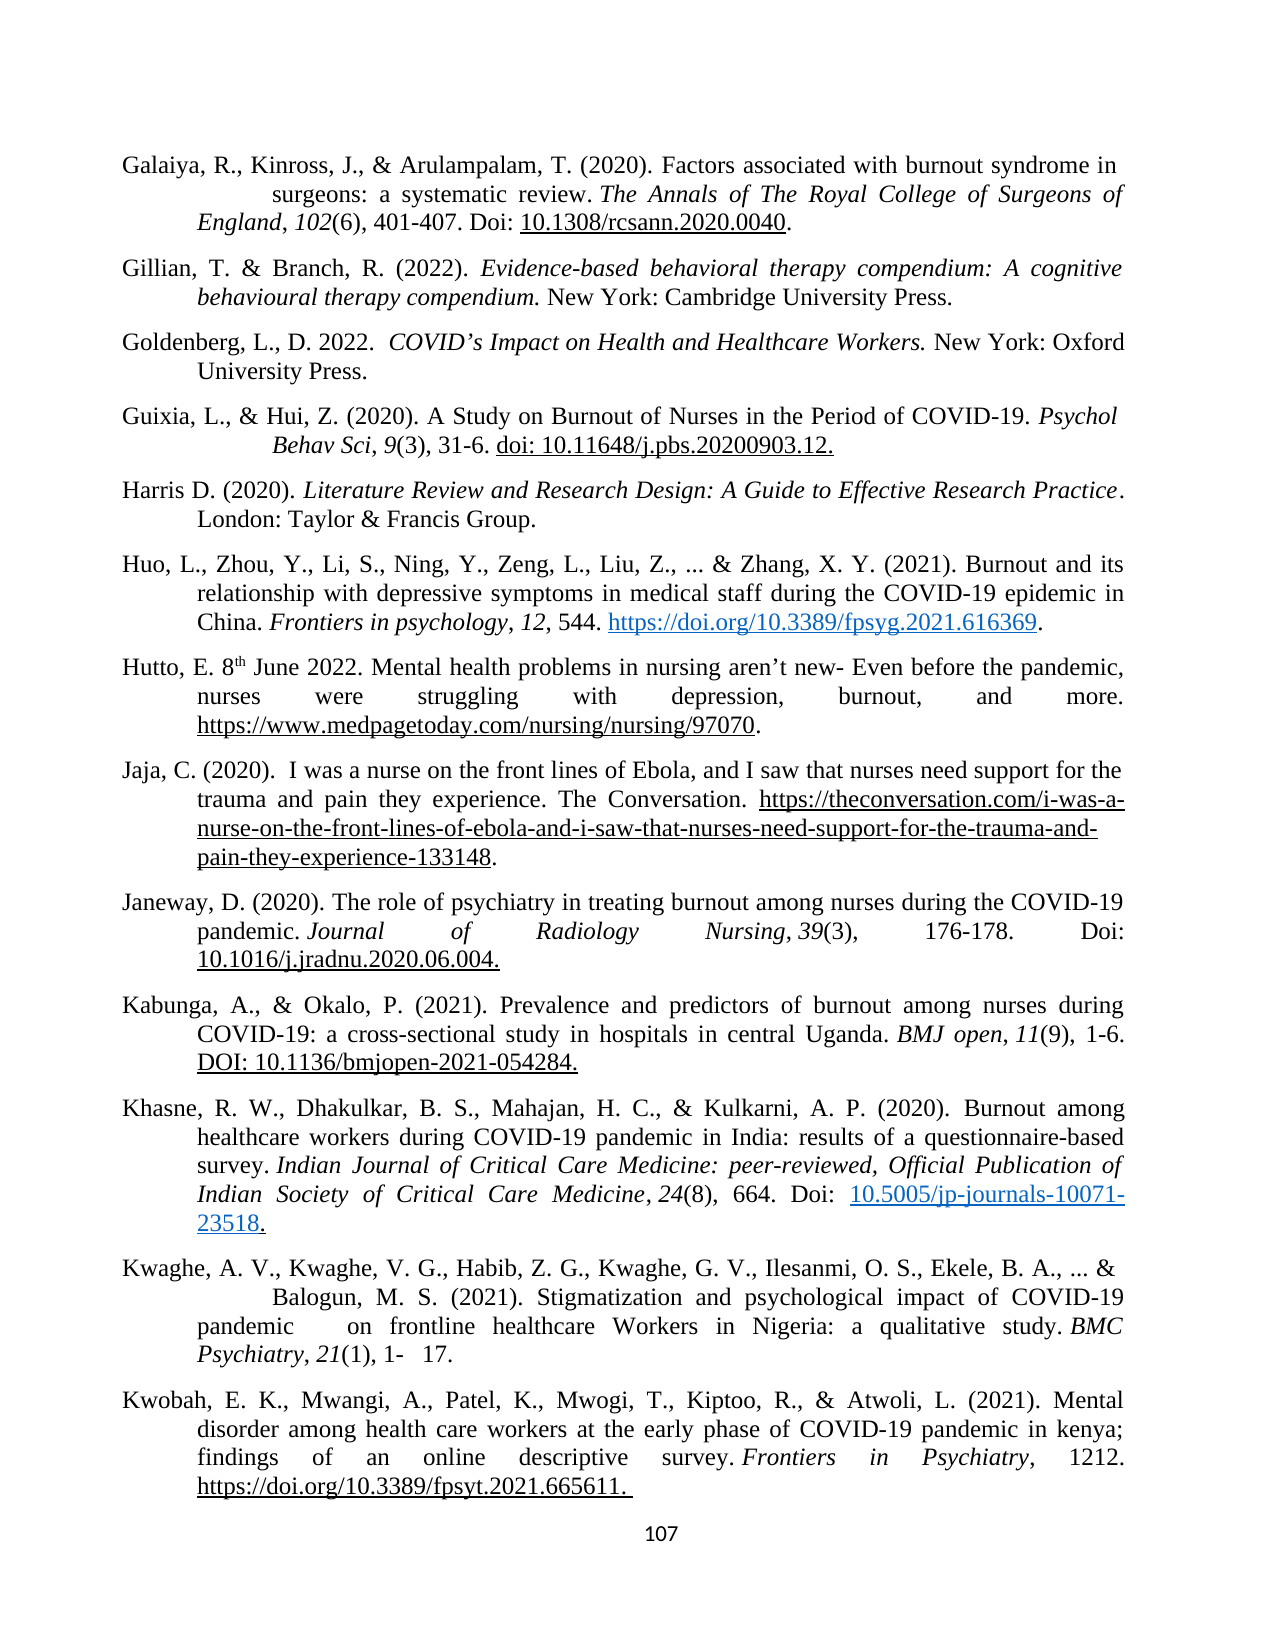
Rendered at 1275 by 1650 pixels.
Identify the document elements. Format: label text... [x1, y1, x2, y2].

text Khasne, R. W., Dhakulkar, B. S., Mahajan, H. C., & Kulkarni, A. P. (2020). Burnout among healthcare workers during COVID-19 pandemic in India: results of a questionnaire-based survey. Indian Journal of Critical Care Medicine: peer-reviewed, Official Publication of Indian Society of Critical Care Medicine, 24(8), 664. Doi: 10.5005/jp-journals-10071-23518. [122, 1093, 1125, 1237]
text Guixia, L., & Hui, Z. (2020). A Study on Burnout of Nurses in the Period of COVID-19. Psychol Behav Sci, 9(3), 31-6. doi: 10.11648/j.pbs.20200903.12. [122, 401, 1125, 459]
text Janeway, D. (2020). The role of psychiatry in treating burnout among nurses during the COVID-19 pandemic. Journal of Radiology Nursing, 39(3), 176-178. Doi: 10.1016/j.jradnu.2020.06.004. [122, 887, 1125, 973]
text Goldenberg, L., D. 2022. COVID’s Impact on Health and Healthcare Workers. New York: Oxford University Press. [122, 327, 1125, 384]
text Hutto, E. 8th June 2022. Mental health problems in nursing aren’t new- Even before the pandemic, nurses were struggling with depression, burnout, and more. https://www.medpagetoday.com/nursing/nursing/97070. [122, 652, 1125, 739]
text Kwobah, E. K., Mwangi, A., Patel, K., Mwogi, T., Kiptoo, R., & Atwoli, L. (2021). Mental disorder among health care workers at the early phase of COVID-19 pandemic in kenya; findings of an online descriptive survey. Frontiers in Psychiatry, 1212. https://doi.org/10.3389/fpsyt.2021.665611. [122, 1385, 1125, 1500]
text Galaiya, R., Kinross, J., & Arulampalam, T. (2020). Factors associated with burnout syndrome in surgeons: a systematic review. The Annals of The Royal College of Surgeons of England, 102(6), 401-407. Doi: 10.1308/rcsann.2020.0040. [122, 150, 1125, 236]
text Kabunga, A., & Okalo, P. (2021). Prevalence and predictors of burnout among nurses during COVID-19: a cross-sectional study in hospitals in central Uganda. BMJ open, 11(9), 1-6. DOI: 10.1136/bmjopen-2021-054284. [122, 990, 1125, 1076]
text Harris D. (2020). Literature Review and Research Design: A Guide to Effective Research Practice. London: Taylor & Francis Group. [122, 475, 1125, 533]
text Jaja, C. (2020). I was a nurse on the front lines of Ebola, and I saw that nurses need support for the trauma and pain they experience. The Conversation. https://theconversation.com/i-was-a-nurse-on-the-front-lines-of-ebola-and-i-saw-that-nurses-need-support-for-the-trauma-and-pain-they-experience-133148. [122, 755, 1125, 870]
text Kwaghe, A. V., Kwaghe, V. G., Habib, Z. G., Kwaghe, G. V., Ilesanmi, O. S., Ekele, B. A., ... & Balogun, M. S. (2021). Stigmatization and psychological impact of COVID-19 pandemic on frontline healthcare Workers in Nigeria: a qualitative study. BMC Psychiatry, 21(1), 1- 17. [122, 1253, 1125, 1368]
text Gillian, T. & Branch, R. (2022). Evidence-based behavioral therapy compendium: A cognitive behavioural therapy compendium. New York: Cambridge University Press. [122, 253, 1125, 310]
text Huo, L., Zhou, Y., Li, S., Ning, Y., Zeng, L., Liu, Z., ... & Zhang, X. Y. (2021). Burnout and its relationship with depressive symptoms in medical staff during the COVID-19 epidemic in China. Frontiers in psychology, 12, 544. https://doi.org/10.3389/fpsyg.2021.616369. [122, 549, 1125, 636]
